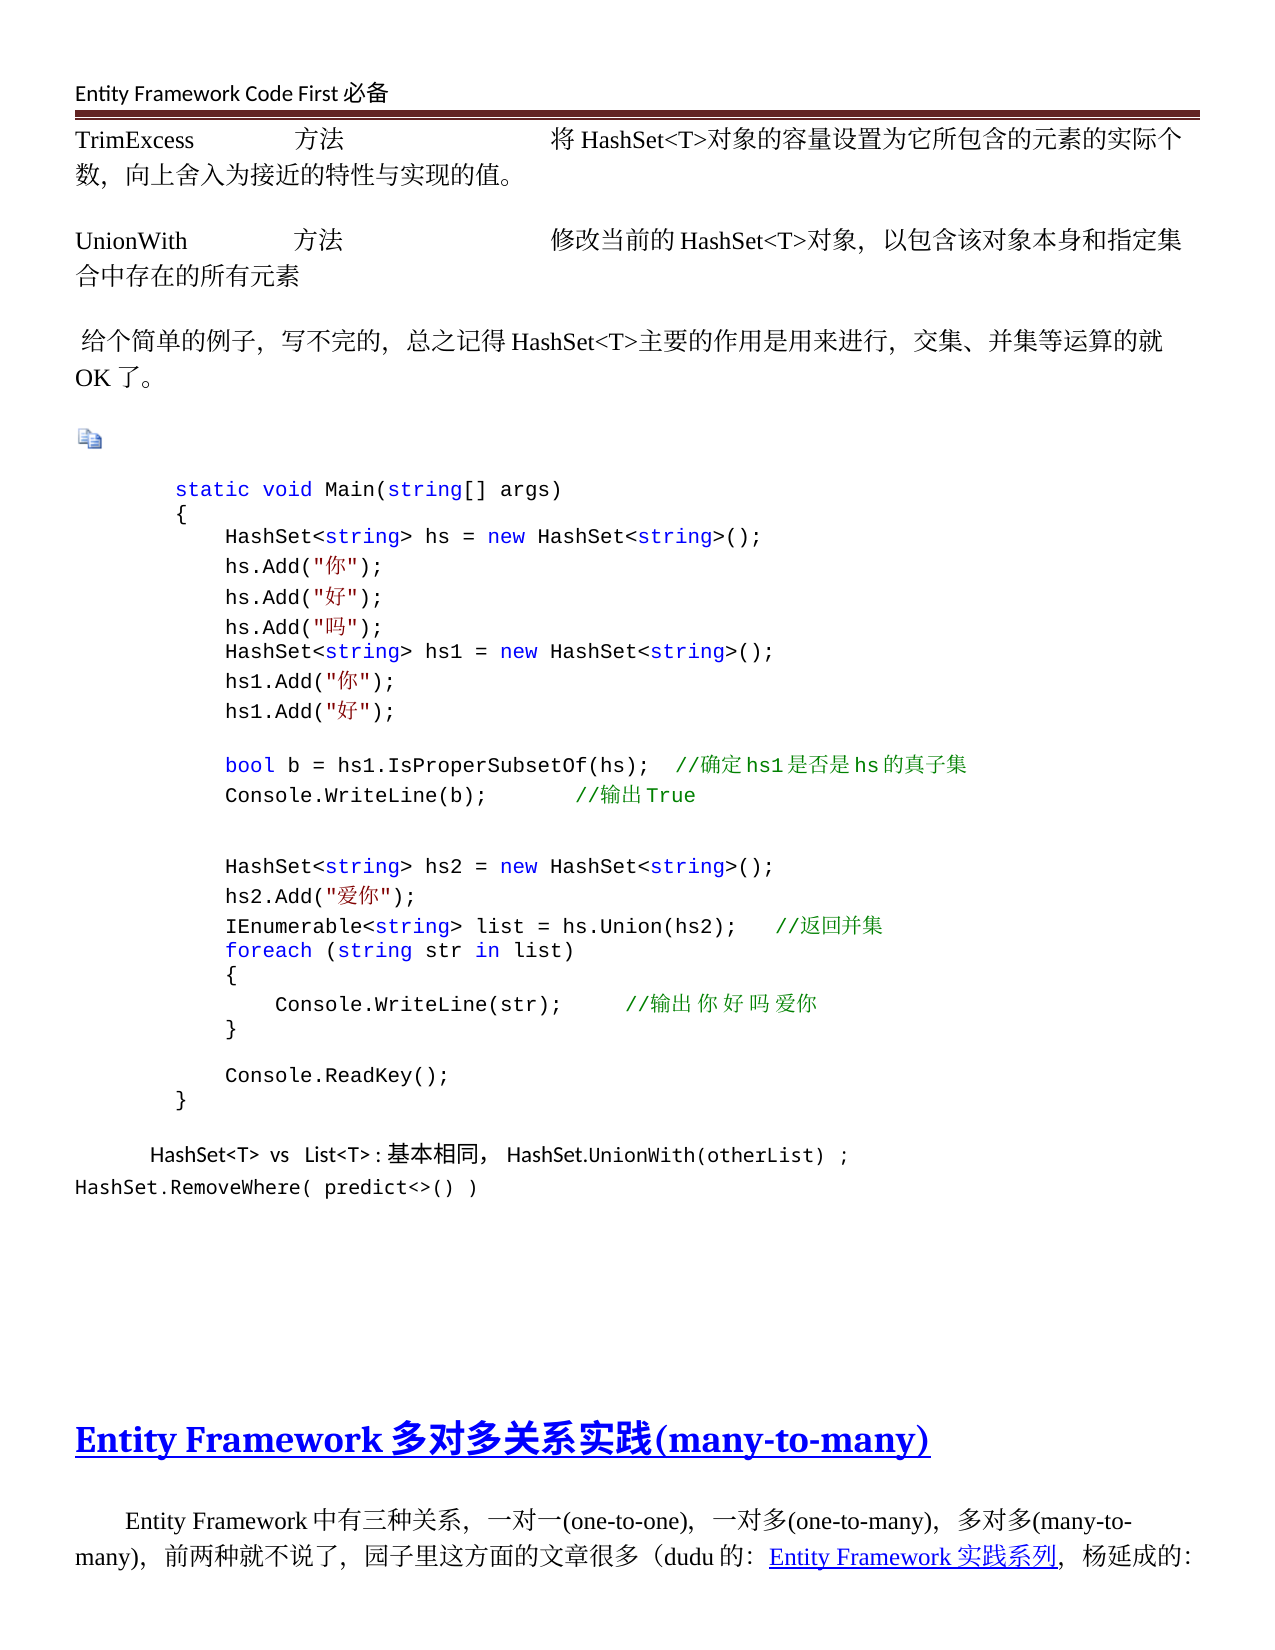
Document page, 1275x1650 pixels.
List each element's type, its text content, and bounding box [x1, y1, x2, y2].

text HashSet<string> hs1 = new HashSet<string>(); [75, 641, 1200, 664]
text } [75, 1018, 1200, 1041]
text HashSet<T> vs List<T> : 基本相同， HashSet.UnionWith(otherList) ; HashSet.RemoveWhere( predict<>() ) [75, 1136, 1200, 1200]
text hs.Add("你"); [75, 550, 1200, 580]
text HashSet<string> hs2 = new HashSet<string>(); [75, 856, 1200, 880]
text UnionWith 方法 修改当前的HashSet<T>对象，以包含该对象本身和指定集合中存在的所有元素 [75, 221, 1200, 293]
text Console.WriteLine(b); //输出True [75, 778, 1200, 809]
picture [75, 422, 107, 454]
text IEnumerable<string> list = hs.Union(hs2); //返回并集 [75, 910, 1200, 940]
text } [75, 1088, 1200, 1112]
text Console.WriteLine(str); //输出 你 好 吗 爱你 [75, 987, 1200, 1018]
text { [75, 964, 1200, 987]
text TrimExcess 方法 将HashSet<T>对象的容量设置为它所包含的元素的实际个数，向上舍入为接近的特性与实现的值。 [75, 120, 1200, 192]
text bool b = hs1.IsProperSubsetOf(hs); //确定hs1是否是hs的真子集 [75, 748, 1200, 778]
text static void Main(string[] args) [75, 479, 1200, 503]
text hs.Add("吗"); [75, 610, 1200, 641]
subtitle Entity Framework多对多关系实践(many-to-many) [75, 1409, 1200, 1463]
text hs.Add("好"); [75, 580, 1200, 610]
text 给个简单的例子，写不完的，总之记得HashSet<T>主要的作用是用来进行，交集、并集等运算的就OK了。 [75, 322, 1200, 394]
text { [75, 503, 1200, 526]
text hs2.Add("爱你"); [75, 880, 1200, 910]
text hs1.Add("你"); [75, 664, 1200, 694]
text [75, 1501, 1200, 1573]
text HashSet<string> hs = new HashSet<string>(); [75, 526, 1200, 550]
text foreach (string str in list) [75, 940, 1200, 964]
text hs1.Add("好"); [75, 694, 1200, 725]
text Console.ReadKey(); [75, 1065, 1200, 1088]
